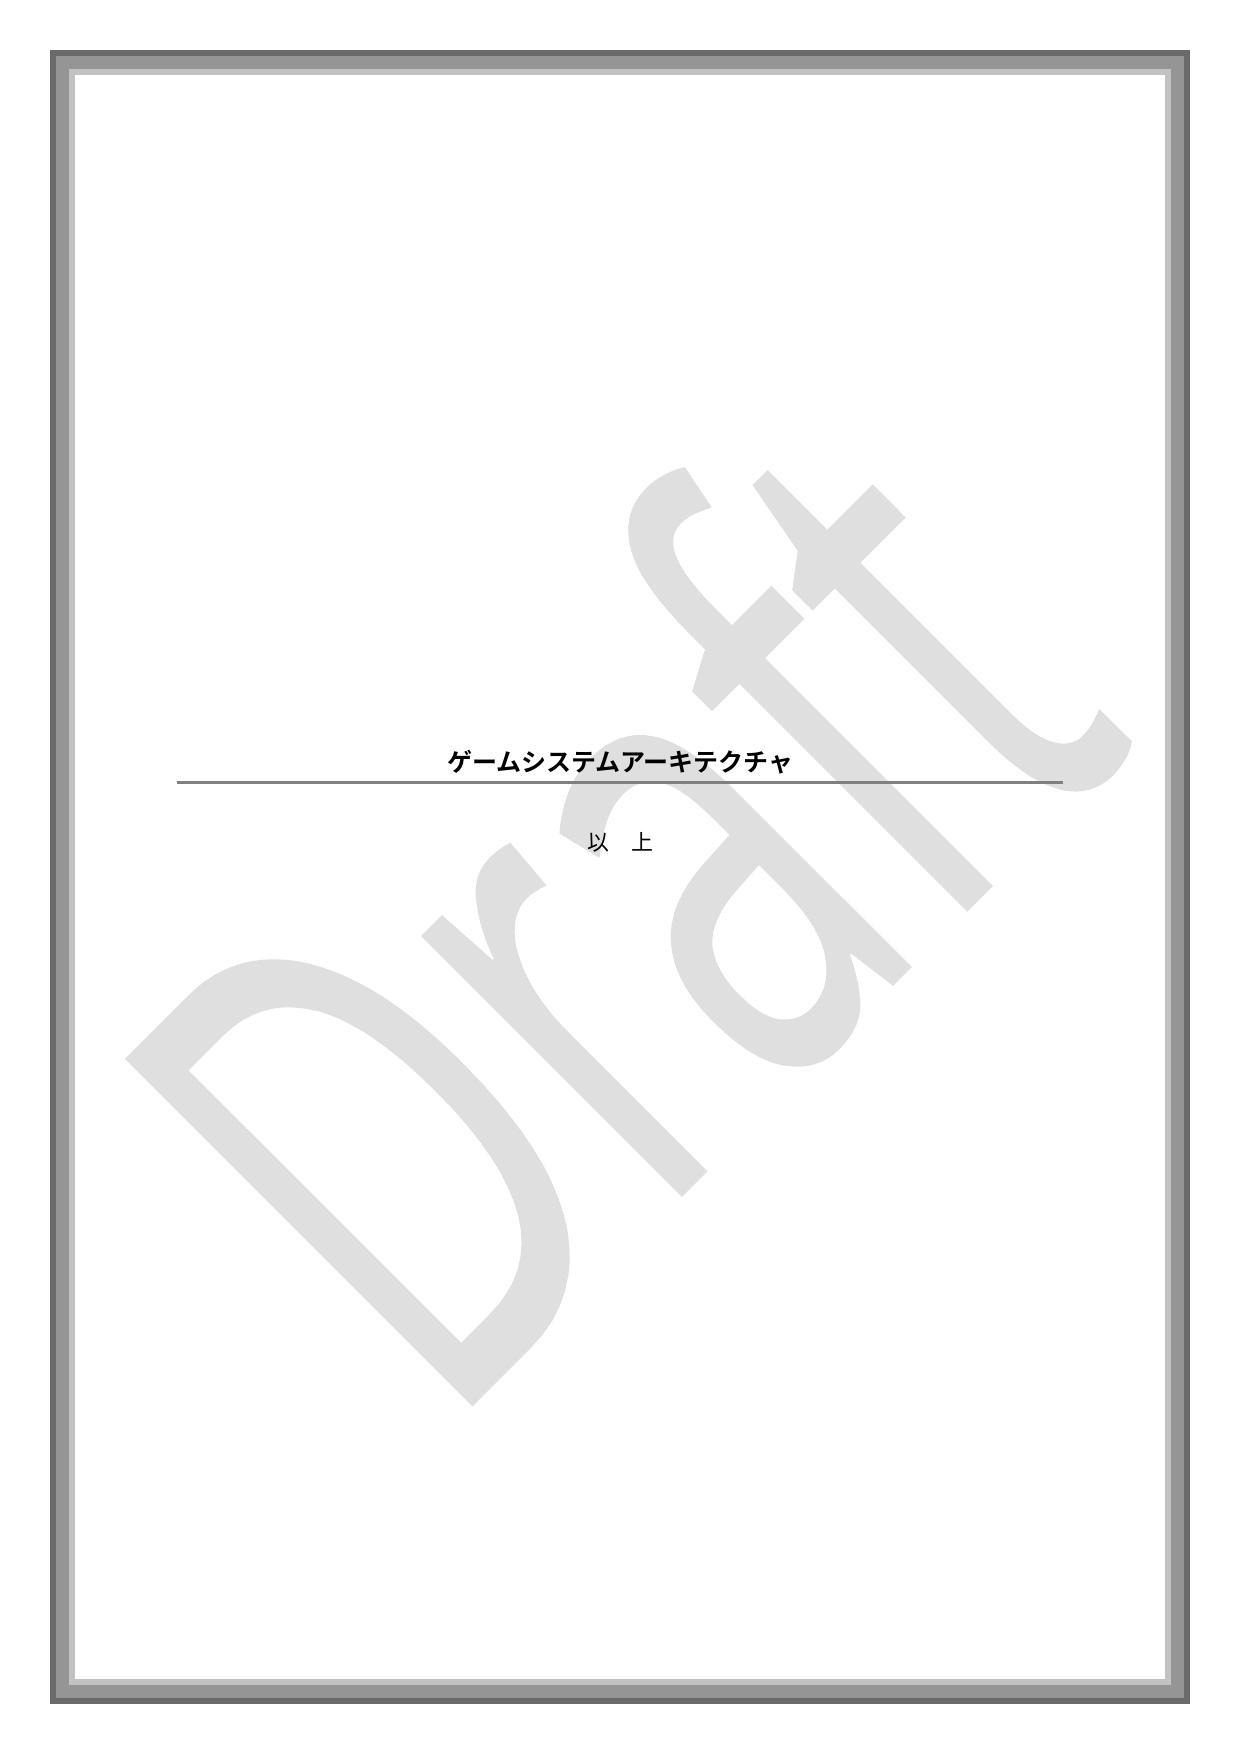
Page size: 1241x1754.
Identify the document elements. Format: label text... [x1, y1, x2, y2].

text 以 上 [177, 822, 1063, 859]
text ゲームシステムアーキテクチャ [177, 742, 1063, 781]
